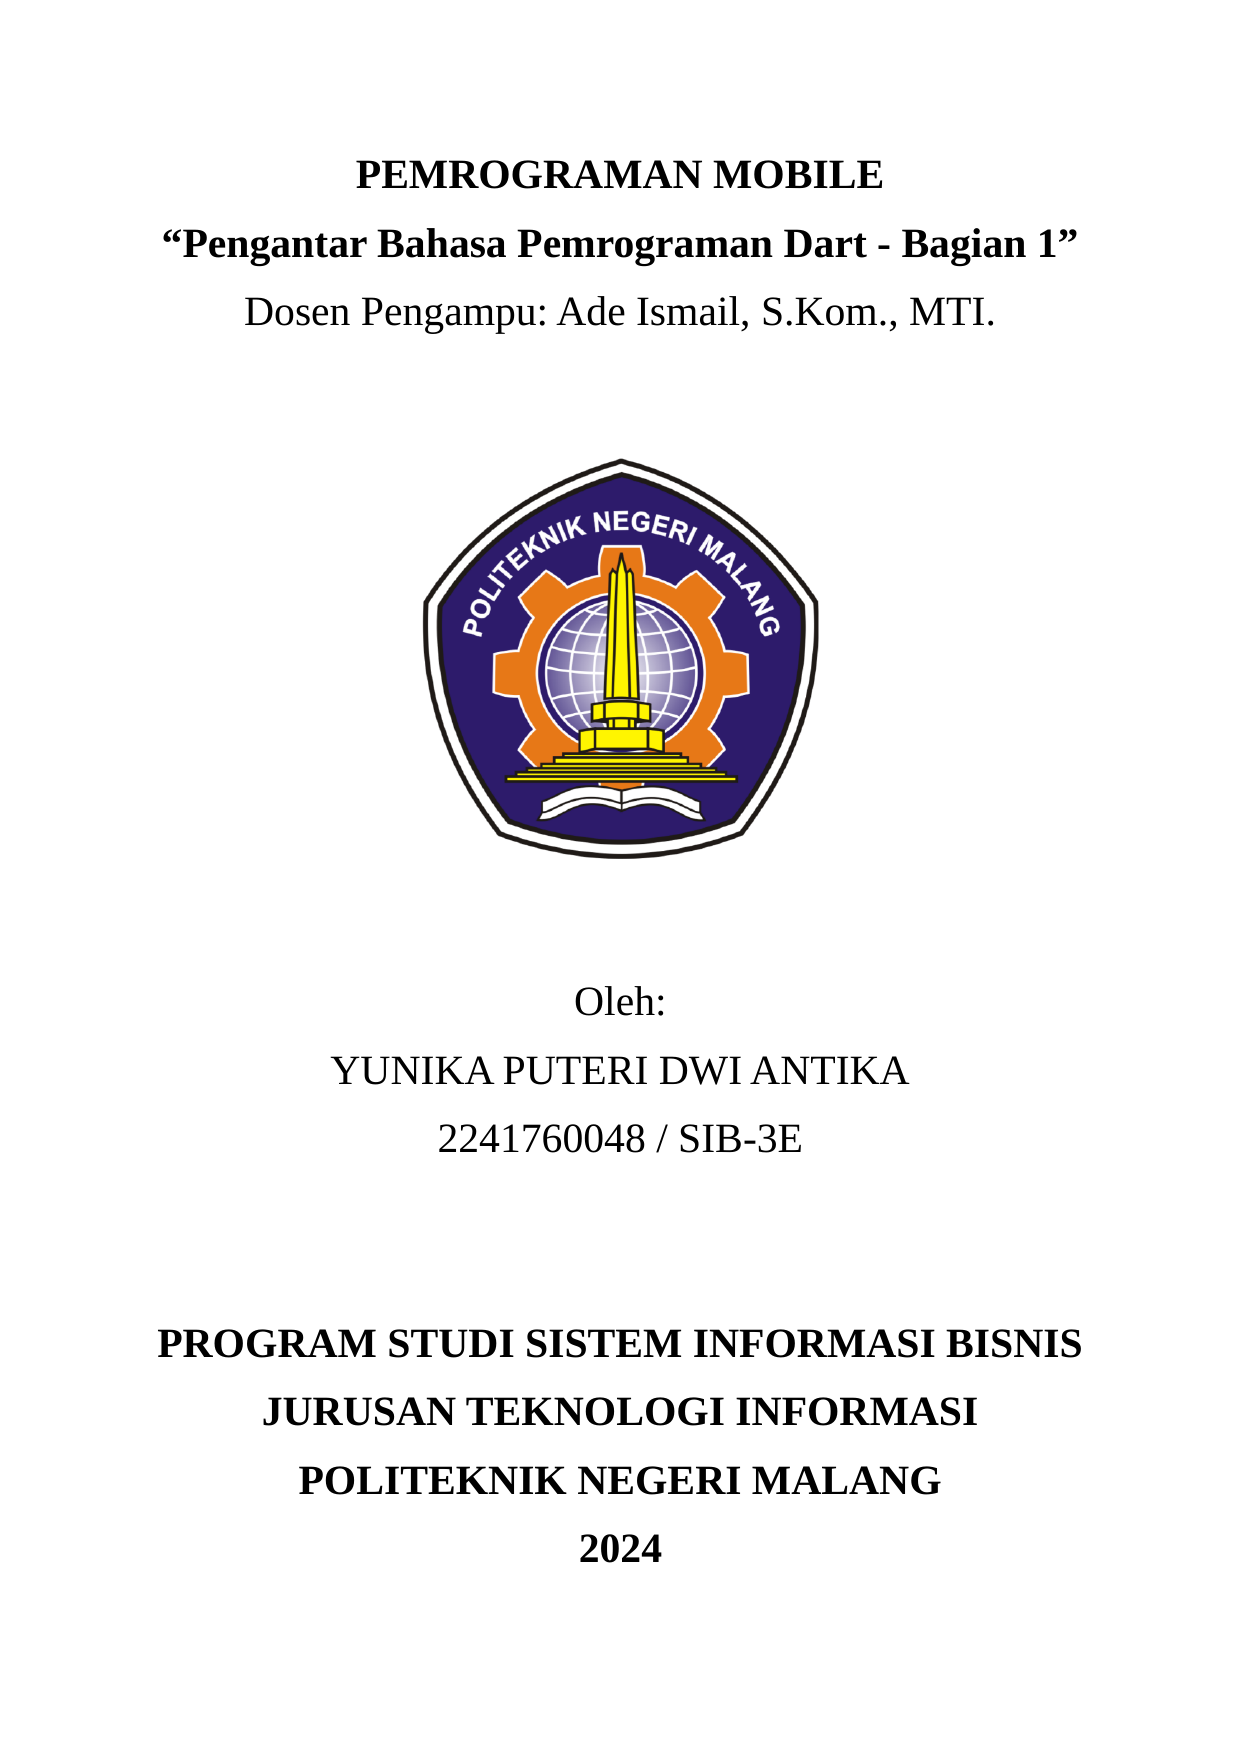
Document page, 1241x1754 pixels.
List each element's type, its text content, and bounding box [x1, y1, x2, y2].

text 2024 [150, 1523, 1090, 1571]
text YUNIKA PUTERI DWI ANTIKA [150, 1045, 1090, 1093]
text POLITEKNIK NEGERI MALANG [150, 1455, 1090, 1503]
text PROGRAM STUDI SISTEM INFORMASI BISNIS [150, 1318, 1090, 1366]
text 2241760048 / SIB-3E [150, 1113, 1090, 1161]
text JURUSAN TEKNOLOGI INFORMASI [150, 1387, 1090, 1435]
text PEMROGRAMAN MOBILE [150, 150, 1090, 198]
text Oleh: [150, 977, 1090, 1025]
picture [309, 423, 931, 890]
text “Pengantar Bahasa Pemrograman Dart - Bagian 1” [150, 218, 1090, 266]
text Dosen Pengampu: Ade Ismail, S.Kom., MTI. [150, 287, 1090, 334]
